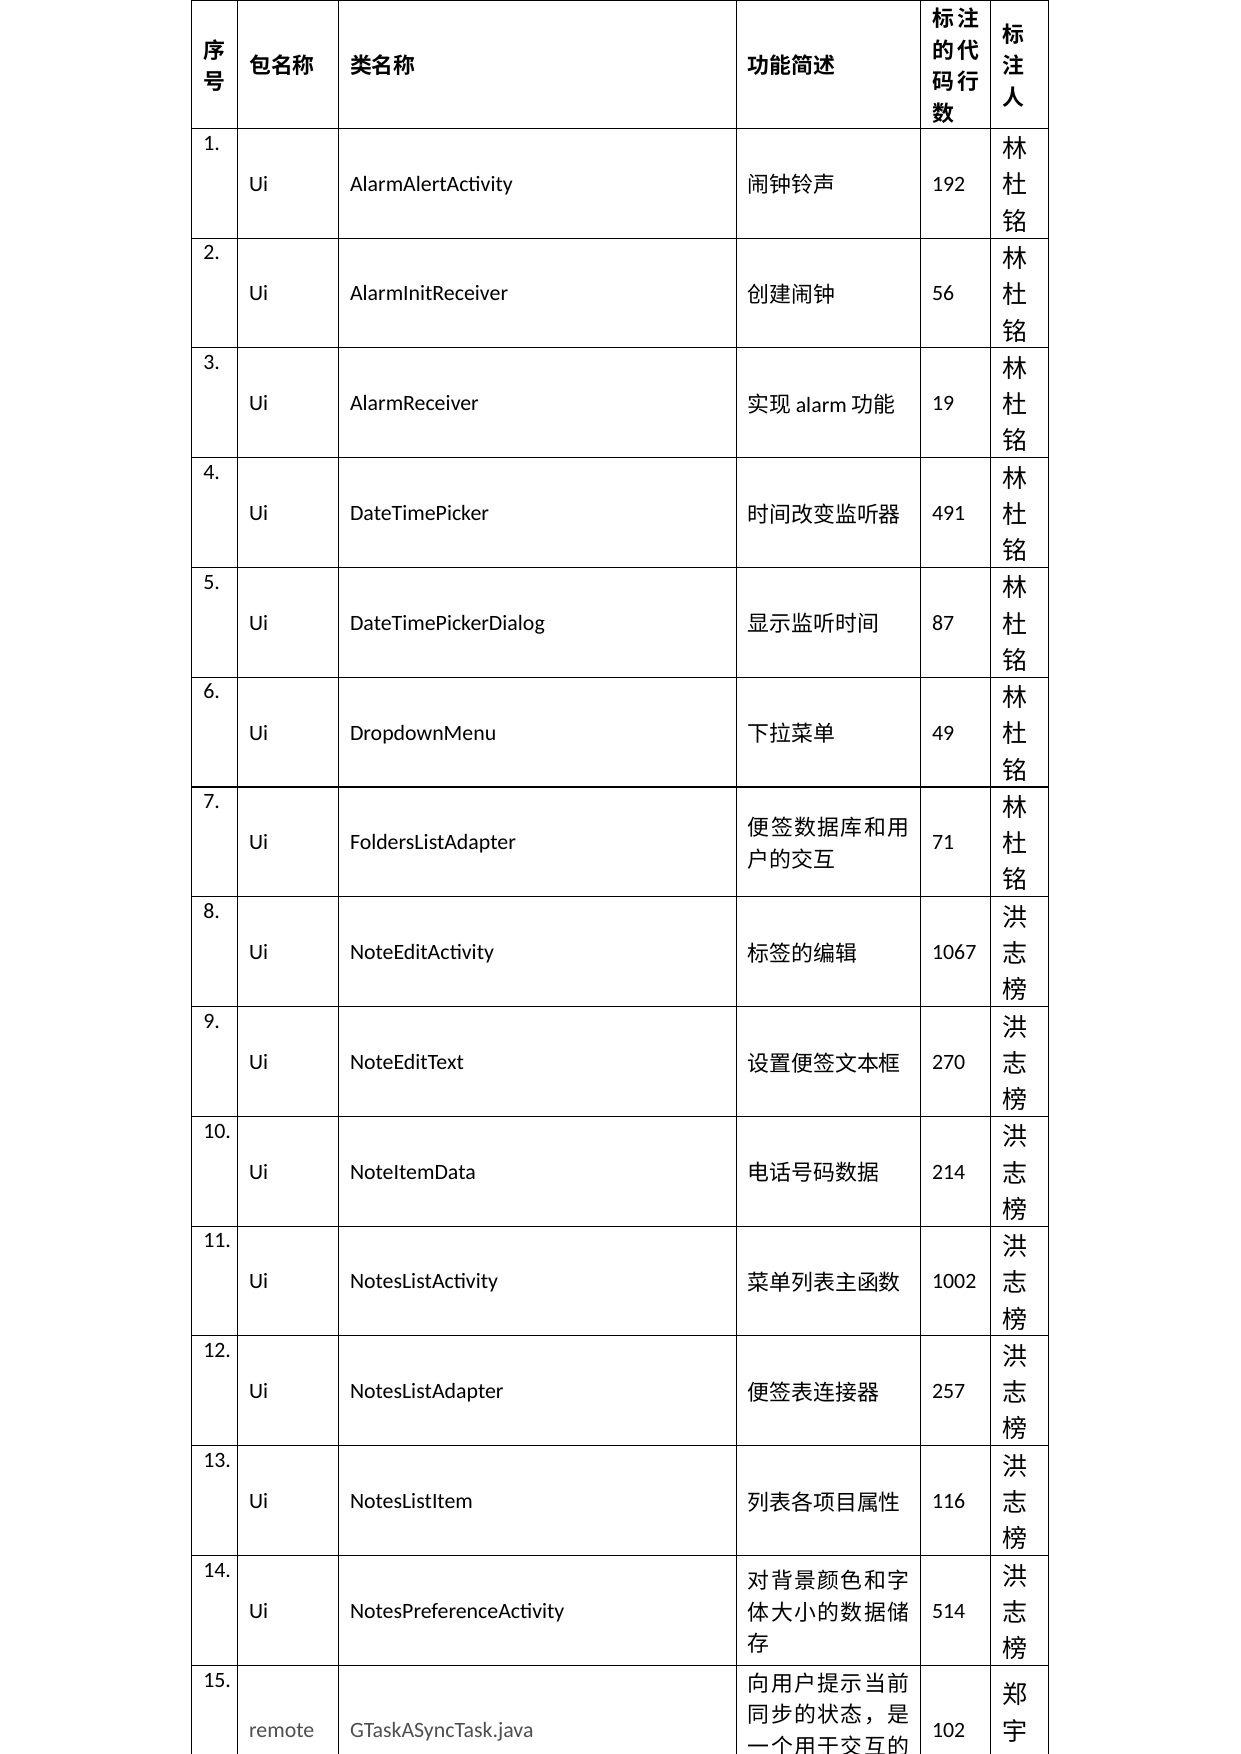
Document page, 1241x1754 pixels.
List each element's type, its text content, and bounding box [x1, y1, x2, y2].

table_cell NotesListAdapter [339, 1336, 736, 1445]
table_header 标注的代码行数 [921, 1, 990, 128]
table_cell [192, 568, 237, 677]
table_cell 87 [921, 568, 990, 677]
table_cell 洪志榜 [991, 1007, 1048, 1116]
table_cell 514 [921, 1556, 990, 1665]
table_cell remote [238, 1666, 338, 1754]
table_cell 创建闹钟 [737, 239, 920, 347]
table_cell Ui [238, 348, 338, 457]
table_cell [192, 678, 237, 786]
table_cell Ui [238, 1556, 338, 1665]
table_cell Ui [238, 897, 338, 1006]
table_cell 向用户提示当前同步的状态，是一个用于交互的方法 [737, 1666, 920, 1754]
table_cell 菜单列表主函数 [737, 1227, 920, 1335]
table_cell 洪志榜 [991, 1336, 1048, 1445]
table_cell [192, 897, 237, 1006]
table_cell 林杜铭 [991, 458, 1048, 567]
table_cell 林杜铭 [991, 678, 1048, 786]
table_cell 便签数据库和用户的交互 [737, 788, 920, 896]
table_cell 洪志榜 [991, 897, 1048, 1006]
table_cell AlarmReceiver [339, 348, 736, 457]
table_cell 闹钟铃声 [737, 129, 920, 237]
table_cell Ui [238, 678, 338, 786]
table_cell 1002 [921, 1227, 990, 1335]
table_cell Ui [238, 1336, 338, 1445]
table_header 包名称 [238, 1, 338, 128]
table_cell 洪志榜 [991, 1117, 1048, 1226]
table_cell Ui [238, 129, 338, 237]
table_cell 56 [921, 239, 990, 347]
table_cell NotesListActivity [339, 1227, 736, 1335]
table_cell DateTimePicker [339, 458, 736, 567]
table_cell [192, 1007, 237, 1116]
table_header 类名称 [339, 1, 736, 128]
table_cell Ui [238, 568, 338, 677]
table_cell [192, 788, 237, 896]
table_cell Ui [238, 1227, 338, 1335]
table_cell [192, 458, 237, 567]
table_cell NoteItemData [339, 1117, 736, 1226]
table_cell [192, 239, 237, 347]
table_cell 洪志榜 [991, 1227, 1048, 1335]
table_cell AlarmInitReceiver [339, 239, 736, 347]
table_cell 林杜铭 [991, 568, 1048, 677]
table_header 标注人 [991, 1, 1048, 128]
table_cell 对背景颜色和字体大小的数据储存 [737, 1556, 920, 1665]
table_cell 林杜铭 [991, 239, 1048, 347]
table_cell 491 [921, 458, 990, 567]
table_cell 设置便签文本框 [737, 1007, 920, 1116]
table_cell Ui [238, 1007, 338, 1116]
table_cell 林杜铭 [991, 129, 1048, 237]
table_cell Ui [238, 1117, 338, 1226]
table_cell 列表各项目属性 [737, 1446, 920, 1555]
table_cell [192, 1556, 237, 1665]
table_cell GTaskASyncTask.java [339, 1666, 736, 1754]
table_cell [192, 1336, 237, 1445]
table_cell 下拉菜单 [737, 678, 920, 786]
table_cell 林杜铭 [991, 348, 1048, 457]
table_cell [192, 1117, 237, 1226]
table_cell [192, 1446, 237, 1555]
table_cell 19 [921, 348, 990, 457]
table_cell [192, 1666, 237, 1754]
table_cell 洪志榜 [991, 1556, 1048, 1665]
table_cell 实现alarm功能 [737, 348, 920, 457]
table_cell Ui [238, 1446, 338, 1555]
table_cell DateTimePickerDialog [339, 568, 736, 677]
table_cell Ui [238, 458, 338, 567]
table_cell [192, 129, 237, 237]
table_header 序号 [192, 1, 237, 128]
table_cell AlarmAlertActivity [339, 129, 736, 237]
table_cell 102 [921, 1666, 990, 1754]
table_cell NoteEditActivity [339, 897, 736, 1006]
table_cell 49 [921, 678, 990, 786]
table_cell Ui [238, 239, 338, 347]
table_cell DropdownMenu [339, 678, 736, 786]
table_cell 林杜铭 [991, 788, 1048, 896]
table_cell 270 [921, 1007, 990, 1116]
table_cell NotesListItem [339, 1446, 736, 1555]
table_cell [192, 1227, 237, 1335]
table_cell 257 [921, 1336, 990, 1445]
table_cell 时间改变监听器 [737, 458, 920, 567]
table_cell 71 [921, 788, 990, 896]
table_header 功能简述 [737, 1, 920, 128]
table_cell 116 [921, 1446, 990, 1555]
table_cell 电话号码数据 [737, 1117, 920, 1226]
table_cell 便签表连接器 [737, 1336, 920, 1445]
table_cell 洪志榜 [991, 1446, 1048, 1555]
table_cell 郑宇星 [991, 1666, 1048, 1754]
table_cell 1067 [921, 897, 990, 1006]
table_cell [192, 348, 237, 457]
table_cell Ui [238, 788, 338, 896]
table_cell 214 [921, 1117, 990, 1226]
table_cell FoldersListAdapter [339, 788, 736, 896]
table_cell 标签的编辑 [737, 897, 920, 1006]
table_cell 192 [921, 129, 990, 237]
table_cell 显示监听时间 [737, 568, 920, 677]
table_cell NoteEditText [339, 1007, 736, 1116]
table_cell NotesPreferenceActivity [339, 1556, 736, 1665]
